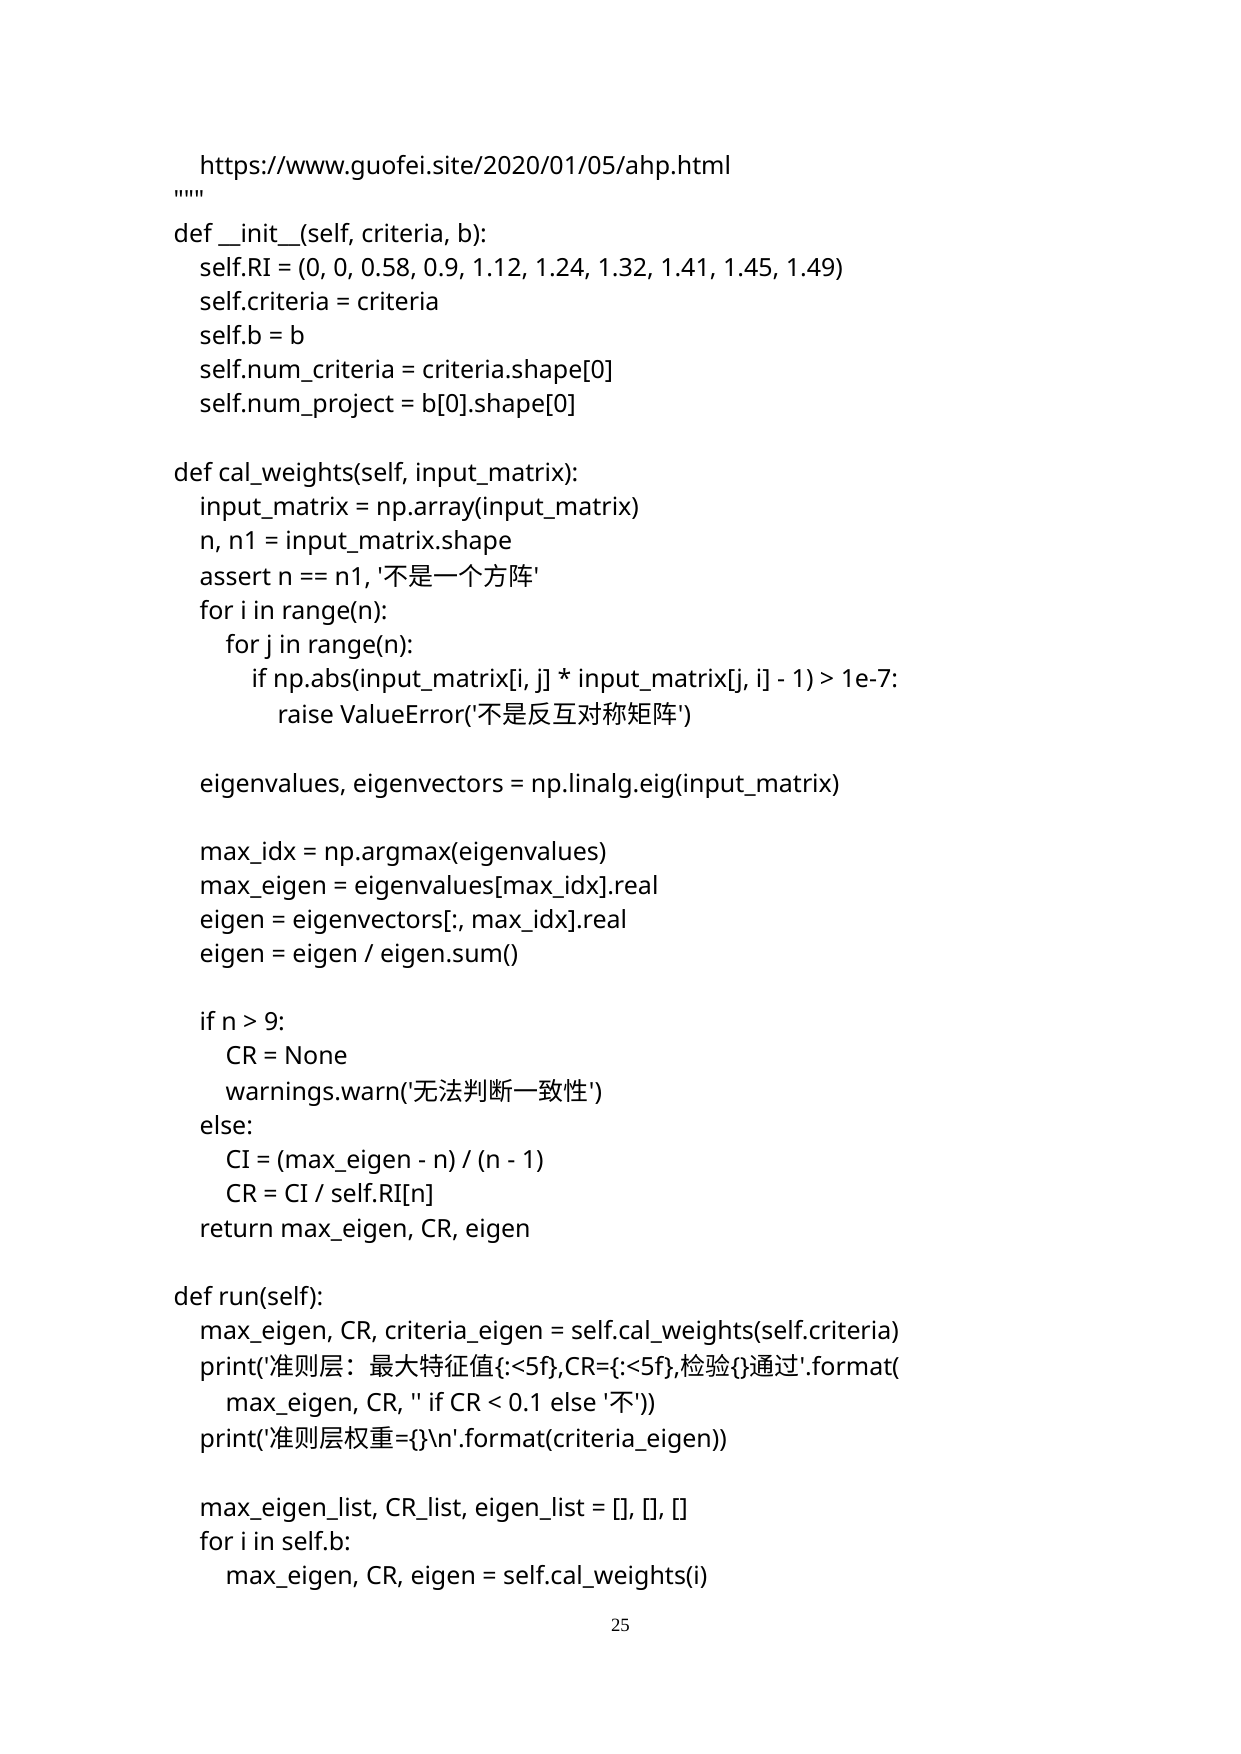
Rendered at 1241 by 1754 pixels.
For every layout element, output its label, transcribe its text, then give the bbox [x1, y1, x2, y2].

text if np.abs(input_matrix[i, j] * input_matrix[j, i] - 1) > 1e-7: [148, 661, 1092, 695]
text eigenvalues, eigenvectors = np.linalg.eig(input_matrix) [148, 765, 1092, 799]
text for i in self.b: [148, 1523, 1092, 1557]
text def __init__(self, criteria, b): [148, 216, 1092, 250]
text raise ValueError('不是反互对称矩阵') [148, 695, 1092, 731]
text for j in range(n): [148, 627, 1092, 661]
text CI = (max_eigen - n) / (n - 1) [148, 1142, 1092, 1176]
text print('准则层：最大特征值{:<5f},CR={:<5f},检验{}通过'.format( [148, 1346, 1092, 1383]
text self.b = b [148, 318, 1092, 352]
text return max_eigen, CR, eigen [148, 1210, 1092, 1244]
text def run(self): [148, 1278, 1092, 1312]
text input_matrix = np.array(input_matrix) [148, 488, 1092, 522]
text else: [148, 1108, 1092, 1142]
text n, n1 = input_matrix.shape [148, 522, 1092, 556]
text if n > 9: [148, 1004, 1092, 1038]
text max_eigen = eigenvalues[max_idx].real [148, 867, 1092, 901]
text """ [148, 182, 1092, 216]
text assert n == n1, '不是一个方阵' [148, 556, 1092, 593]
text eigen = eigenvectors[:, max_idx].real [148, 901, 1092, 936]
text self.num_project = b[0].shape[0] [148, 386, 1092, 420]
text self.criteria = criteria [148, 284, 1092, 318]
text warnings.warn('无法判断一致性') [148, 1072, 1092, 1108]
text max_eigen, CR, '' if CR < 0.1 else '不')) [148, 1383, 1092, 1419]
text CR = CI / self.RI[n] [148, 1176, 1092, 1210]
text self.RI = (0, 0, 0.58, 0.9, 1.12, 1.24, 1.32, 1.41, 1.45, 1.49) [148, 250, 1092, 284]
text max_eigen, CR, criteria_eigen = self.cal_weights(self.criteria) [148, 1312, 1092, 1346]
text print('准则层权重={}\n'.format(criteria_eigen)) [148, 1419, 1092, 1455]
text CR = None [148, 1038, 1092, 1072]
text self.num_criteria = criteria.shape[0] [148, 352, 1092, 386]
text def cal_weights(self, input_matrix): [148, 454, 1092, 488]
text max_eigen, CR, eigen = self.cal_weights(i) [148, 1557, 1092, 1591]
text https://www.guofei.site/2020/01/05/ahp.html [148, 148, 1092, 182]
text max_eigen_list, CR_list, eigen_list = [], [], [] [148, 1489, 1092, 1523]
text for i in range(n): [148, 593, 1092, 627]
text max_idx = np.argmax(eigenvalues) [148, 833, 1092, 867]
text eigen = eigen / eigen.sum() [148, 936, 1092, 969]
